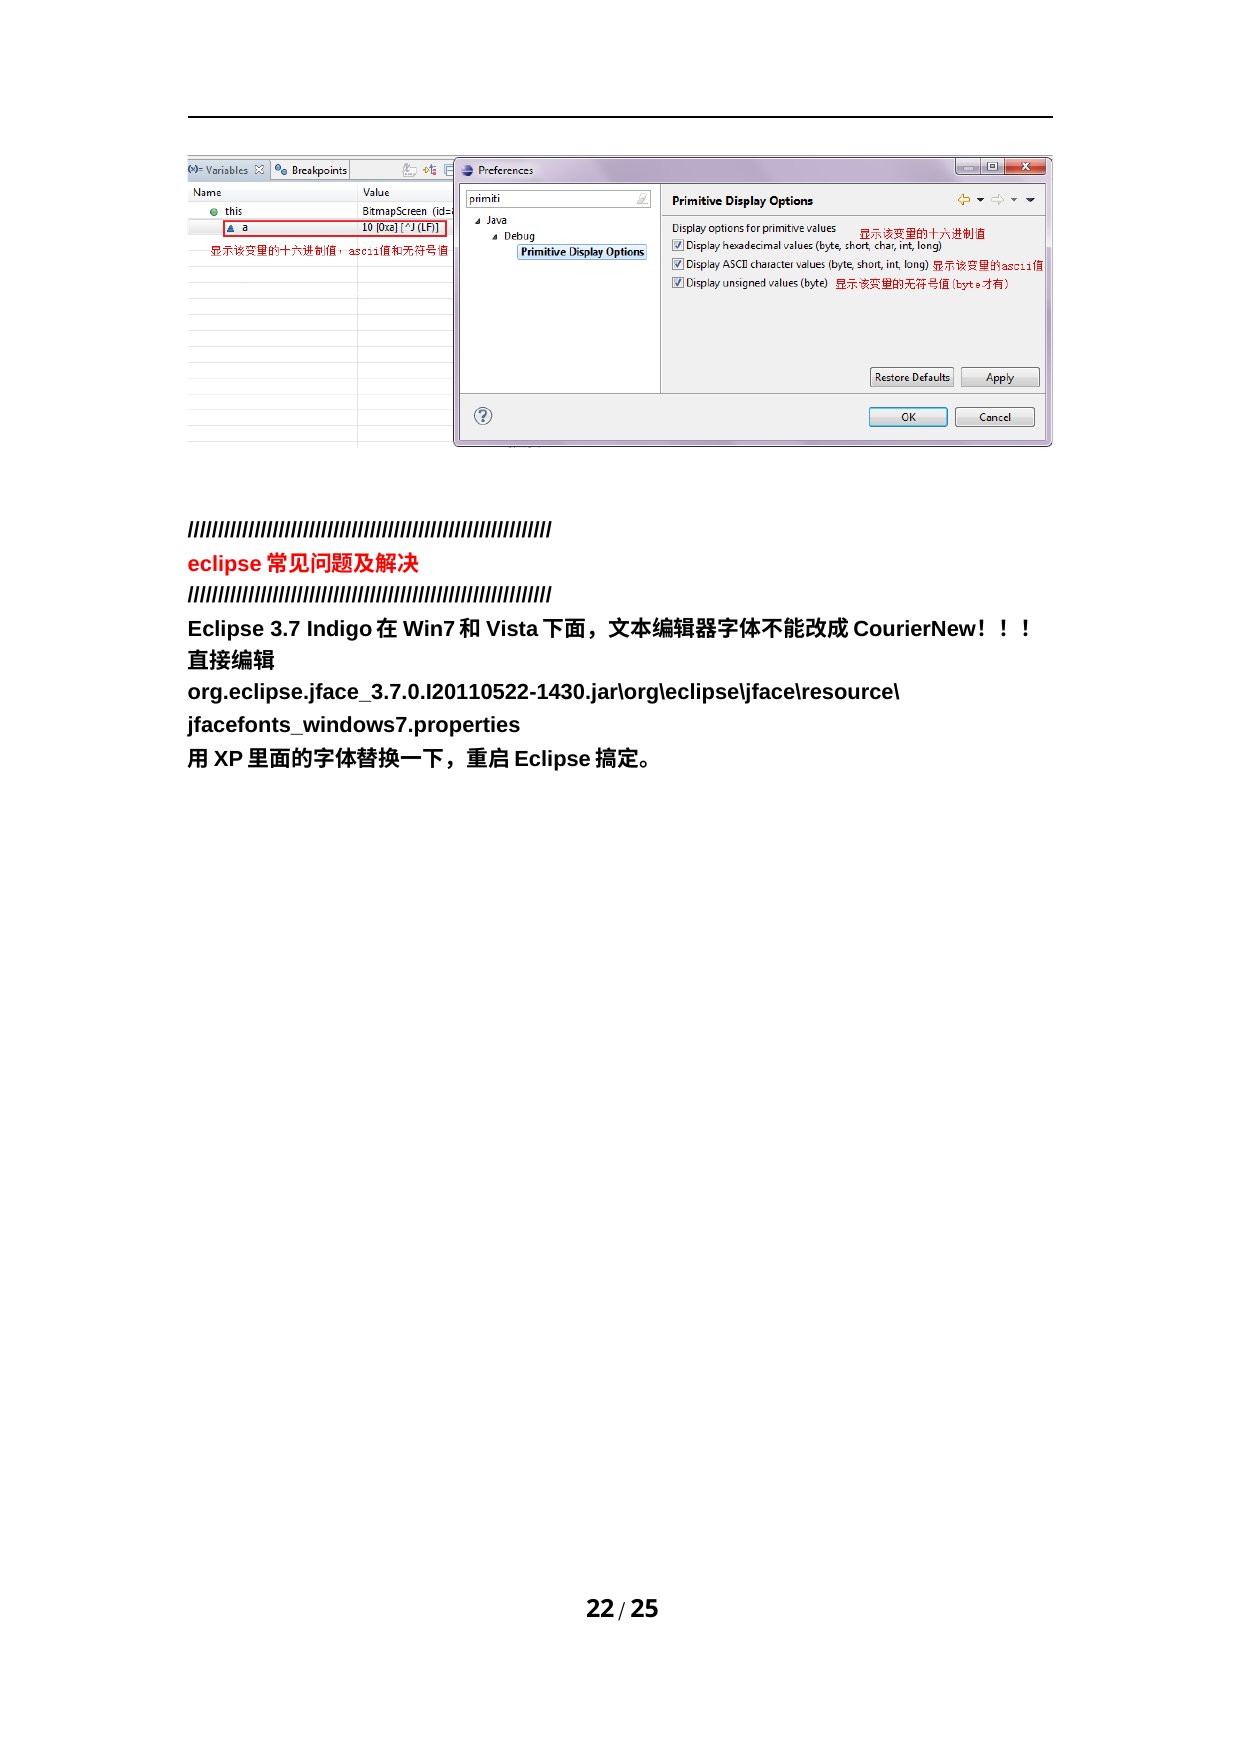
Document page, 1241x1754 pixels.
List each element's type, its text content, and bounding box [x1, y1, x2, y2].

picture [187, 155, 1053, 448]
